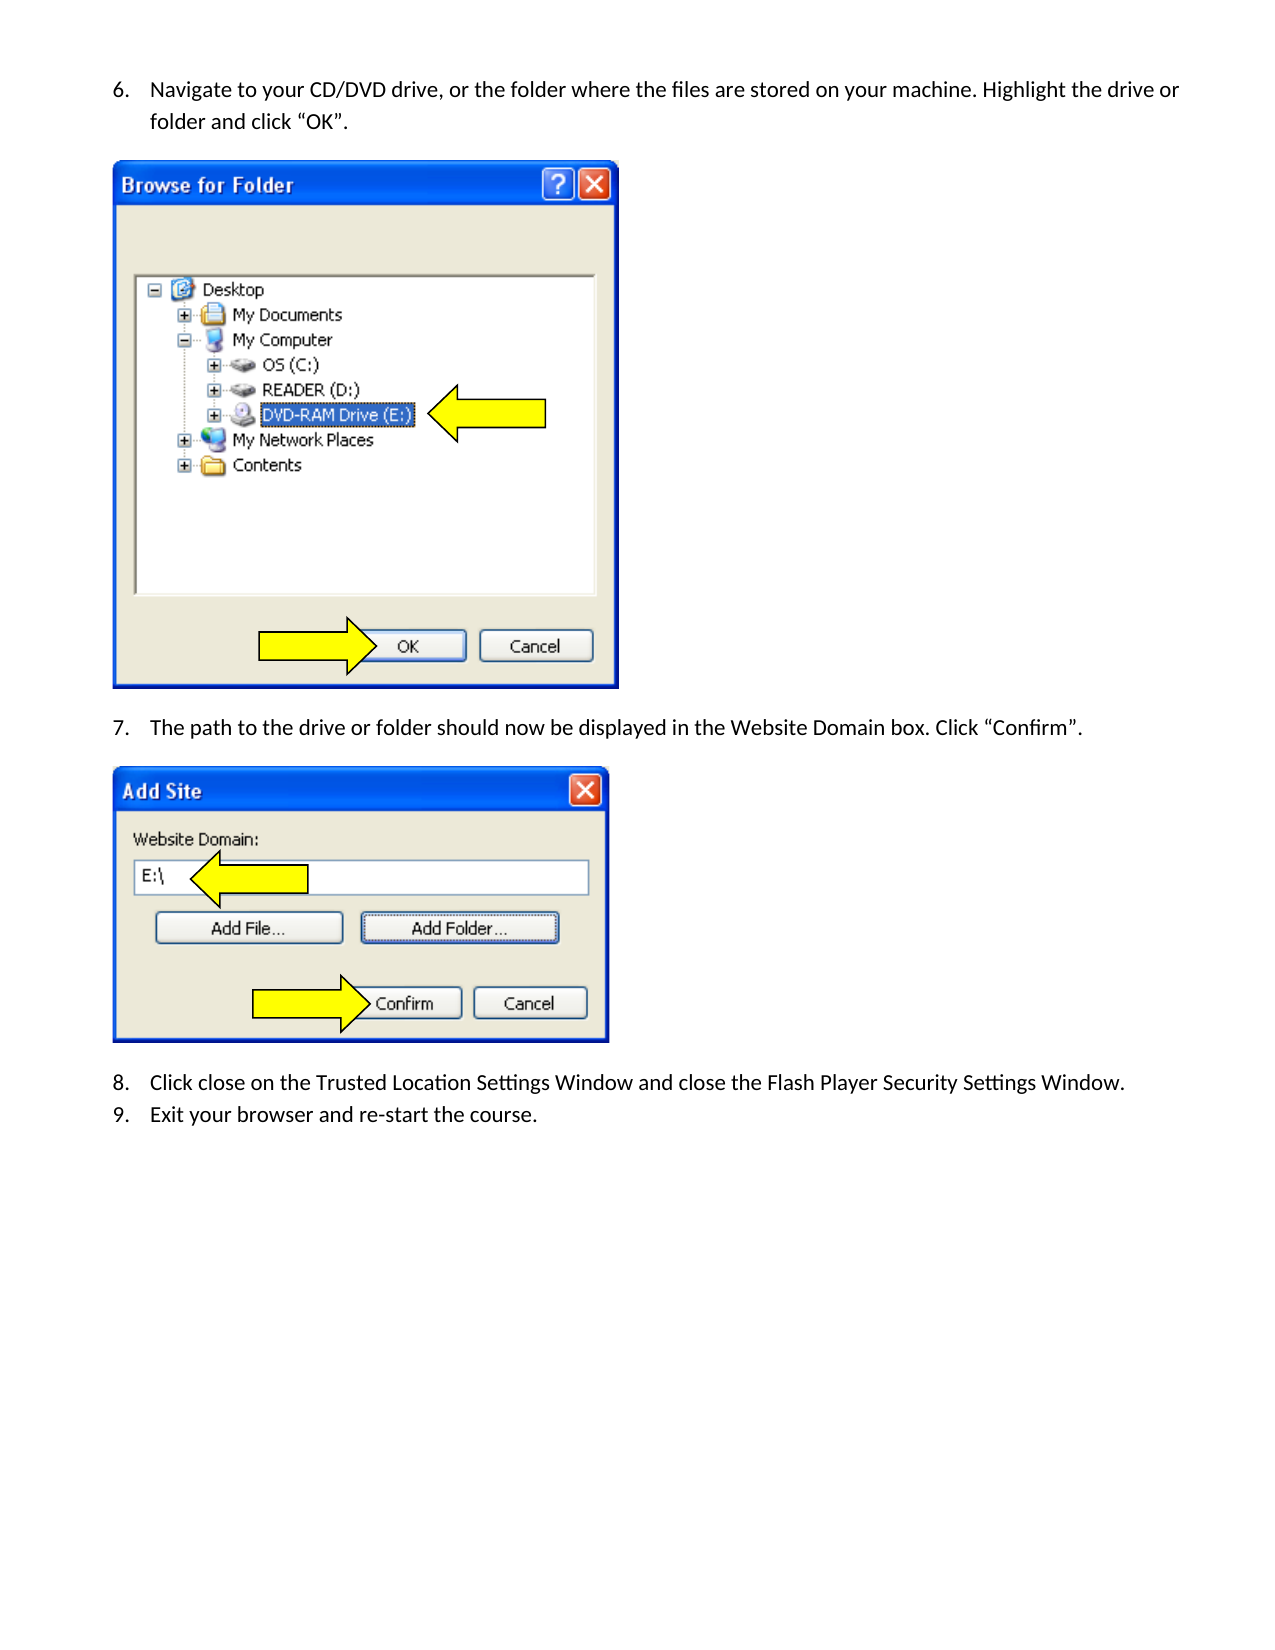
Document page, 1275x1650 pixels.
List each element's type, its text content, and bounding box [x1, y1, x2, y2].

list The path to the drive or folder should now be displayed in the Website Domain box. Click “Confirm”. [112, 713, 1200, 741]
list Navigate to your CD/DVD drive, or the folder where the files are stored on your machine. Highlight the drive or folder and click “OK”. [112, 75, 1200, 135]
picture [112, 160, 619, 689]
list Exit your browser and re-start the course. [112, 1100, 1200, 1128]
list Click close on the Trusted Location Settings Window and close the Flash Player Security Settings Window. [112, 1068, 1200, 1096]
picture [112, 766, 610, 1043]
